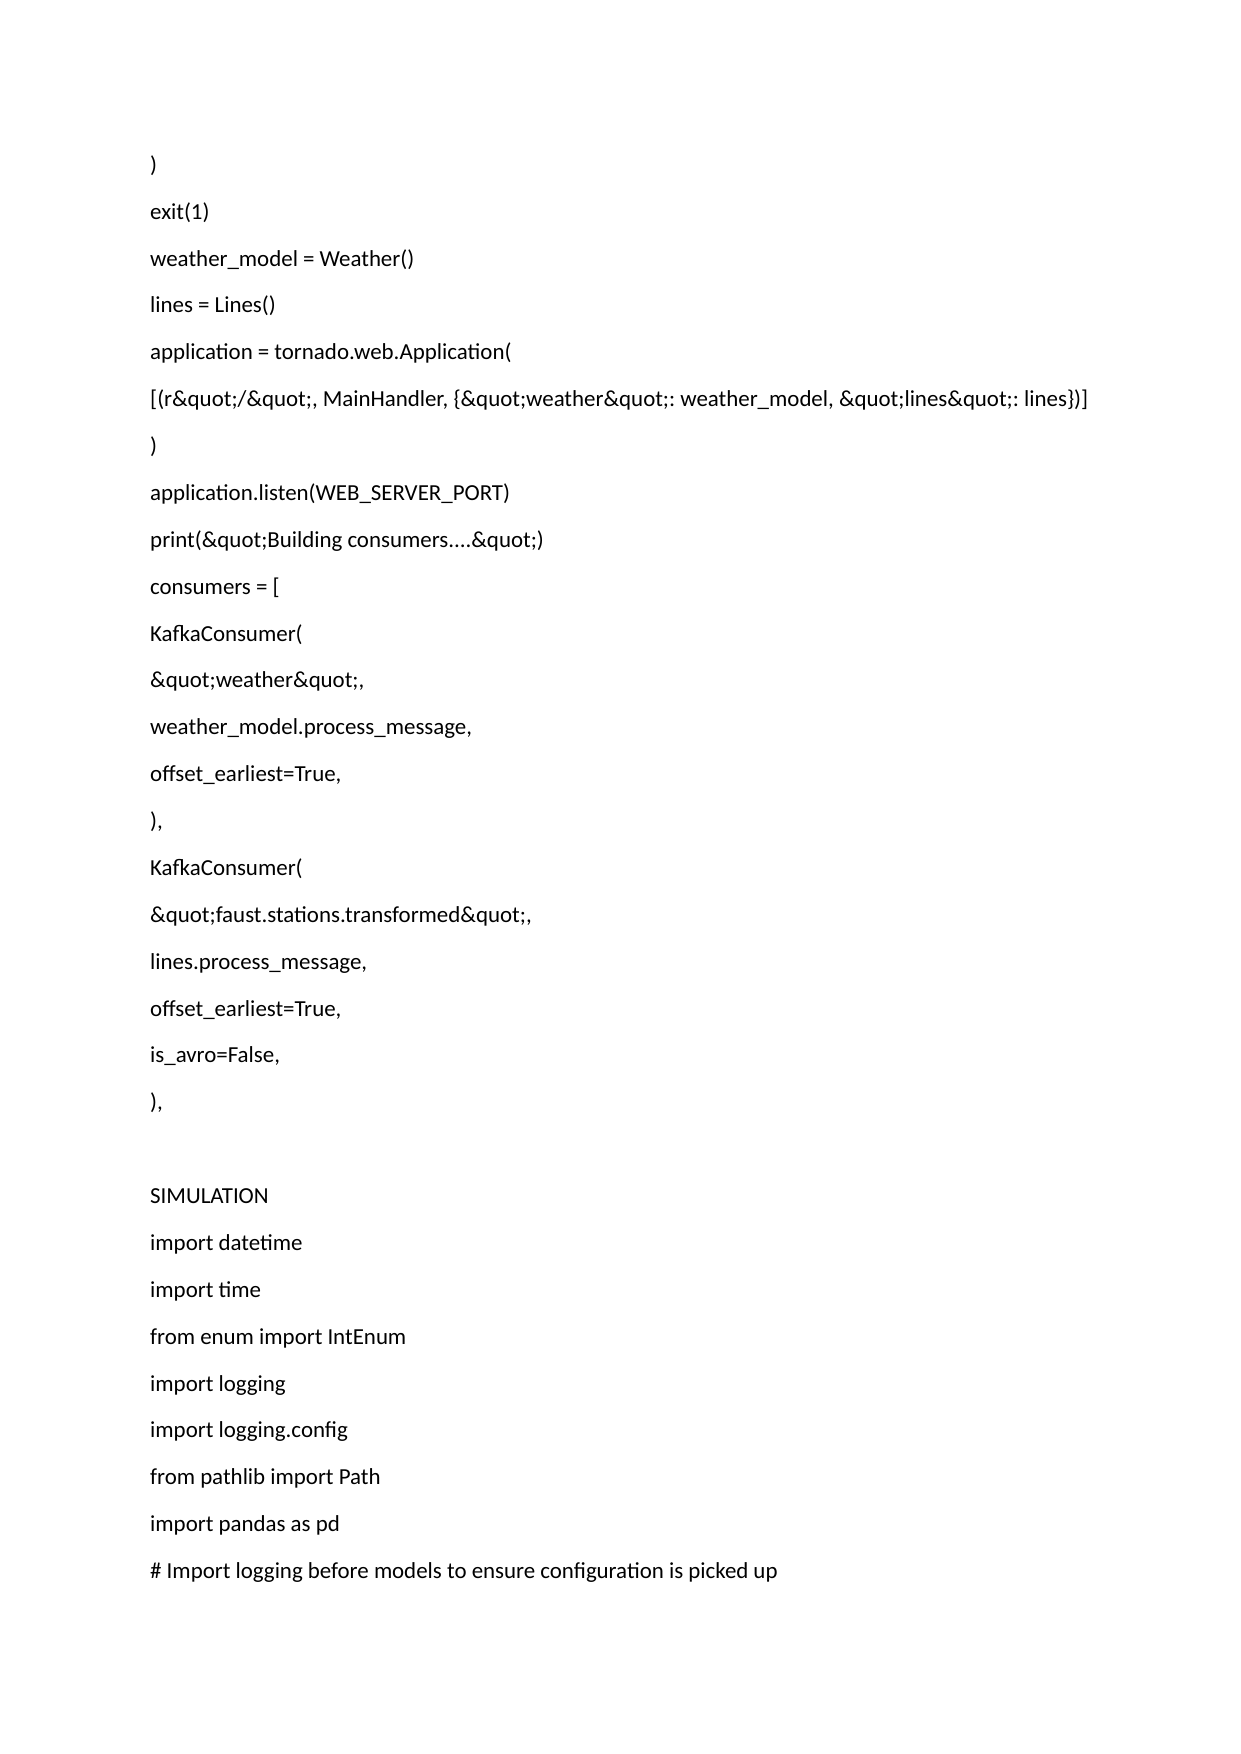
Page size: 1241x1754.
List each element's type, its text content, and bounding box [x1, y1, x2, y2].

text offset_earliest=True, [150, 759, 1090, 787]
text [(r&quot;/&quot;, MainHandler, {&quot;weather&quot;: weather_model, &quot;lines&quot;: lines})] [150, 384, 1090, 412]
text print(&quot;Building consumers....&quot;) [150, 525, 1090, 553]
text import logging.config [150, 1416, 1090, 1444]
text ), [150, 1087, 1090, 1116]
text ) [150, 150, 1090, 178]
text weather_model.process_message, [150, 712, 1090, 741]
text lines = Lines() [150, 291, 1090, 319]
text is_avro=False, [150, 1041, 1090, 1069]
text &quot;faust.stations.transformed&quot;, [150, 900, 1090, 928]
text import datetime [150, 1228, 1090, 1256]
text application.listen(WEB_SERVER_PORT) [150, 478, 1090, 506]
text # Import logging before models to ensure configuration is picked up [150, 1556, 1090, 1584]
text KafkaConsumer( [150, 619, 1090, 647]
text from enum import IntEnum [150, 1322, 1090, 1350]
text SIMULATION [150, 1181, 1090, 1209]
text import pandas as pd [150, 1509, 1090, 1537]
text weather_model = Weather() [150, 244, 1090, 272]
text from pathlib import Path [150, 1462, 1090, 1491]
text offset_earliest=True, [150, 994, 1090, 1022]
text import logging [150, 1369, 1090, 1397]
text ), [150, 806, 1090, 834]
text lines.process_message, [150, 947, 1090, 975]
text import time [150, 1275, 1090, 1303]
text ) [150, 431, 1090, 459]
text KafkaConsumer( [150, 853, 1090, 881]
text application = tornado.web.Application( [150, 337, 1090, 366]
text &quot;weather&quot;, [150, 666, 1090, 694]
text exit(1) [150, 197, 1090, 225]
text consumers = [ [150, 572, 1090, 600]
